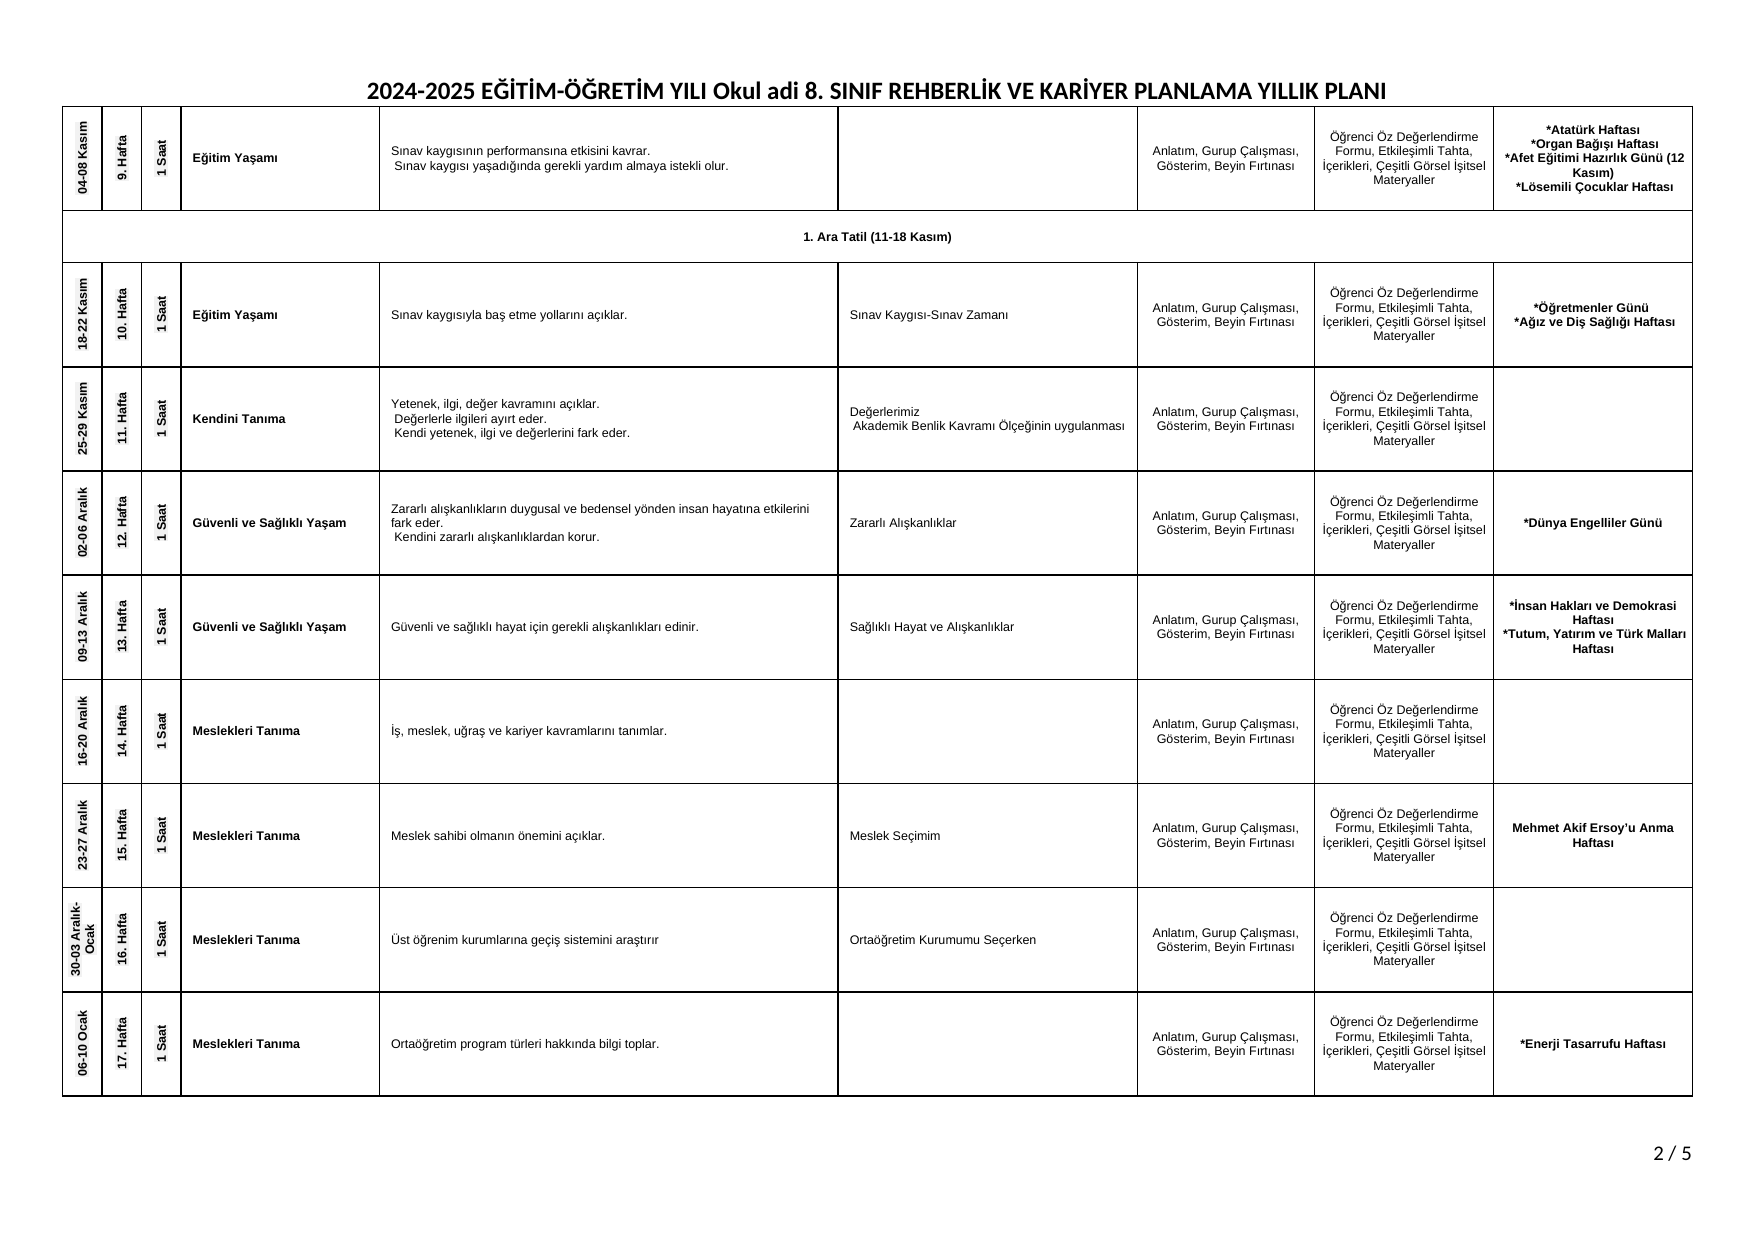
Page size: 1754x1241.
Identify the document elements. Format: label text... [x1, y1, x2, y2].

table_cell Değerlerimiz Akademik Benlik Kavramı Ölçeğinin uygulanması [839, 368, 1137, 470]
table_cell Yetenek, ilgi, değer kavramını açıklar. Değerlerle ilgileri ayırt eder. Kendi yetenek, ilgi ve değerlerini fark eder. [380, 368, 837, 470]
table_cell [1315, 107, 1493, 210]
table_cell Meslekleri Tanıma [182, 680, 379, 783]
table_cell [1494, 680, 1692, 783]
table_cell 1 Saat [142, 368, 180, 470]
table_cell 02-06 Aralık [63, 472, 101, 574]
table_cell 1 Saat [142, 784, 180, 887]
table_cell Güvenli ve Sağlıklı Yaşam [182, 576, 379, 678]
table_cell [839, 680, 1137, 783]
table_cell Anlatım, Gurup Çalışması, Gösterim, Beyin Fırtınası [1138, 576, 1314, 678]
table_cell Anlatım, Gurup Çalışması, Gösterim, Beyin Fırtınası [1138, 472, 1314, 574]
table_cell [1494, 368, 1692, 470]
table_cell Sınav kaygısının performansına etkisini kavrar. Sınav kaygısı yaşadığında gerekli yardım almaya istekli olur. [380, 107, 837, 210]
table_cell Meslekleri Tanıma [182, 993, 379, 1095]
table_cell Zararlı alışkanlıkların duygusal ve bedensel yönden insan hayatına etkilerini fark eder. Kendini zararlı alışkanlıklardan korur. [380, 472, 837, 574]
table_cell Öğrenci Öz Değerlendirme Formu, Etkileşimli Tahta, İçerikleri, Çeşitli Görsel İşitsel Materyaller [1315, 472, 1493, 574]
table_cell Anlatım, Gurup Çalışması, Gösterim, Beyin Fırtınası [1138, 263, 1314, 366]
table_cell Öğrenci Öz Değerlendirme Formu, Etkileşimli Tahta, İçerikleri, Çeşitli Görsel İşitsel Materyaller [1315, 680, 1493, 783]
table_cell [1315, 993, 1493, 1095]
table_cell 25-29 Kasım [63, 368, 101, 470]
table_cell Zararlı Alışkanlıklar [839, 472, 1137, 574]
table_cell Güvenli ve sağlıklı hayat için gerekli alışkanlıkları edinir. [380, 576, 837, 678]
table_cell 9. Hafta [103, 107, 141, 210]
table_cell 14. Hafta [103, 680, 141, 783]
table_cell Öğrenci Öz Değerlendirme Formu, Etkileşimli Tahta, İçerikleri, Çeşitli Görsel İşitsel Materyaller [1315, 888, 1493, 991]
table_cell 30-03 Aralık-Ocak [63, 888, 101, 991]
table_cell 1 Saat [142, 576, 180, 678]
table_cell [1494, 888, 1692, 991]
table_cell Anlatım, Gurup Çalışması, Gösterim, Beyin Fırtınası [1138, 680, 1314, 783]
table_cell Sınav Kaygısı-Sınav Zamanı [839, 263, 1137, 366]
table_cell 18-22 Kasım [63, 263, 101, 366]
table_cell Sınav kaygısıyla baş etme yollarını açıklar. [380, 263, 837, 366]
table_cell Meslek Seçimim [839, 784, 1137, 887]
table_cell 12. Hafta [103, 472, 141, 574]
table_cell Öğrenci Öz Değerlendirme Formu, Etkileşimli Tahta, İçerikleri, Çeşitli Görsel İşitsel Materyaller [1315, 576, 1493, 678]
table_cell 1. Ara Tatil (11-18 Kasım) [63, 211, 1692, 262]
table_cell *İnsan Hakları ve Demokrasi Haftası *Tutum, Yatırım ve Türk Malları Haftası [1494, 576, 1692, 678]
table_cell 15. Hafta [103, 784, 141, 887]
table_cell 1 Saat [142, 993, 180, 1095]
table_cell 1 Saat [142, 888, 180, 991]
table_cell [839, 993, 1137, 1095]
table_cell Meslekleri Tanıma [182, 784, 379, 887]
table_cell *Enerji Tasarrufu Haftası [1494, 993, 1692, 1095]
table_cell Öğrenci Öz Değerlendirme Formu, Etkileşimli Tahta, İçerikleri, Çeşitli Görsel İşitsel Materyaller [1315, 784, 1493, 887]
table_cell Meslek sahibi olmanın önemini açıklar. [380, 784, 837, 887]
table_cell Öğrenci Öz Değerlendirme Formu, Etkileşimli Tahta, İçerikleri, Çeşitli Görsel İşitsel Materyaller [1315, 263, 1493, 366]
table_cell 09-13 Aralık [63, 576, 101, 678]
table_cell Sağlıklı Hayat ve Alışkanlıklar [839, 576, 1137, 678]
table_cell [1138, 107, 1314, 210]
table_cell 13. Hafta [103, 576, 141, 678]
table_cell *Atatürk Haftası *Organ Bağışı Haftası *Afet Eğitimi Hazırlık Günü (12 Kasım) *Lösemili Çocuklar Haftası [1494, 107, 1692, 210]
table_cell 04-08 Kasım [63, 107, 101, 210]
table_cell Güvenli ve Sağlıklı Yaşam [182, 472, 379, 574]
table_cell Ortaöğretim program türleri hakkında bilgi toplar. [380, 993, 837, 1095]
table_cell Eğitim Yaşamı [182, 263, 379, 366]
table_cell Eğitim Yaşamı [182, 107, 379, 210]
table_cell 06-10 Ocak [63, 993, 101, 1095]
table_cell İş, meslek, uğraş ve kariyer kavramlarını tanımlar. [380, 680, 837, 783]
table_cell *Dünya Engelliler Günü [1494, 472, 1692, 574]
table_cell Anlatım, Gurup Çalışması, Gösterim, Beyin Fırtınası [1138, 368, 1314, 470]
table_cell 16. Hafta [103, 888, 141, 991]
table_cell *Öğretmenler Günü *Ağız ve Diş Sağlığı Haftası [1494, 263, 1692, 366]
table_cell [1138, 993, 1314, 1095]
table_cell Anlatım, Gurup Çalışması, Gösterim, Beyin Fırtınası [1138, 888, 1314, 991]
table_cell 1 Saat [142, 472, 180, 574]
table_cell Ortaöğretim Kurumumu Seçerken [839, 888, 1137, 991]
table_cell 11. Hafta [103, 368, 141, 470]
table_cell 1 Saat [142, 107, 180, 210]
table_cell 1 Saat [142, 263, 180, 366]
table_cell 17. Hafta [103, 993, 141, 1095]
table_cell [839, 107, 1137, 210]
table_cell 23-27 Aralık [63, 784, 101, 887]
table_cell Anlatım, Gurup Çalışması, Gösterim, Beyin Fırtınası [1138, 784, 1314, 887]
table_cell 16-20 Aralık [63, 680, 101, 783]
table_cell Meslekleri Tanıma [182, 888, 379, 991]
table_cell 10. Hafta [103, 263, 141, 366]
table_cell Mehmet Akif Ersoy’u Anma Haftası [1494, 784, 1692, 887]
table_cell Kendini Tanıma [182, 368, 379, 470]
table_cell Üst öğrenim kurumlarına geçiş sistemini araştırır [380, 888, 837, 991]
table_cell 1 Saat [142, 680, 180, 783]
table_cell Öğrenci Öz Değerlendirme Formu, Etkileşimli Tahta, İçerikleri, Çeşitli Görsel İşitsel Materyaller [1315, 368, 1493, 470]
